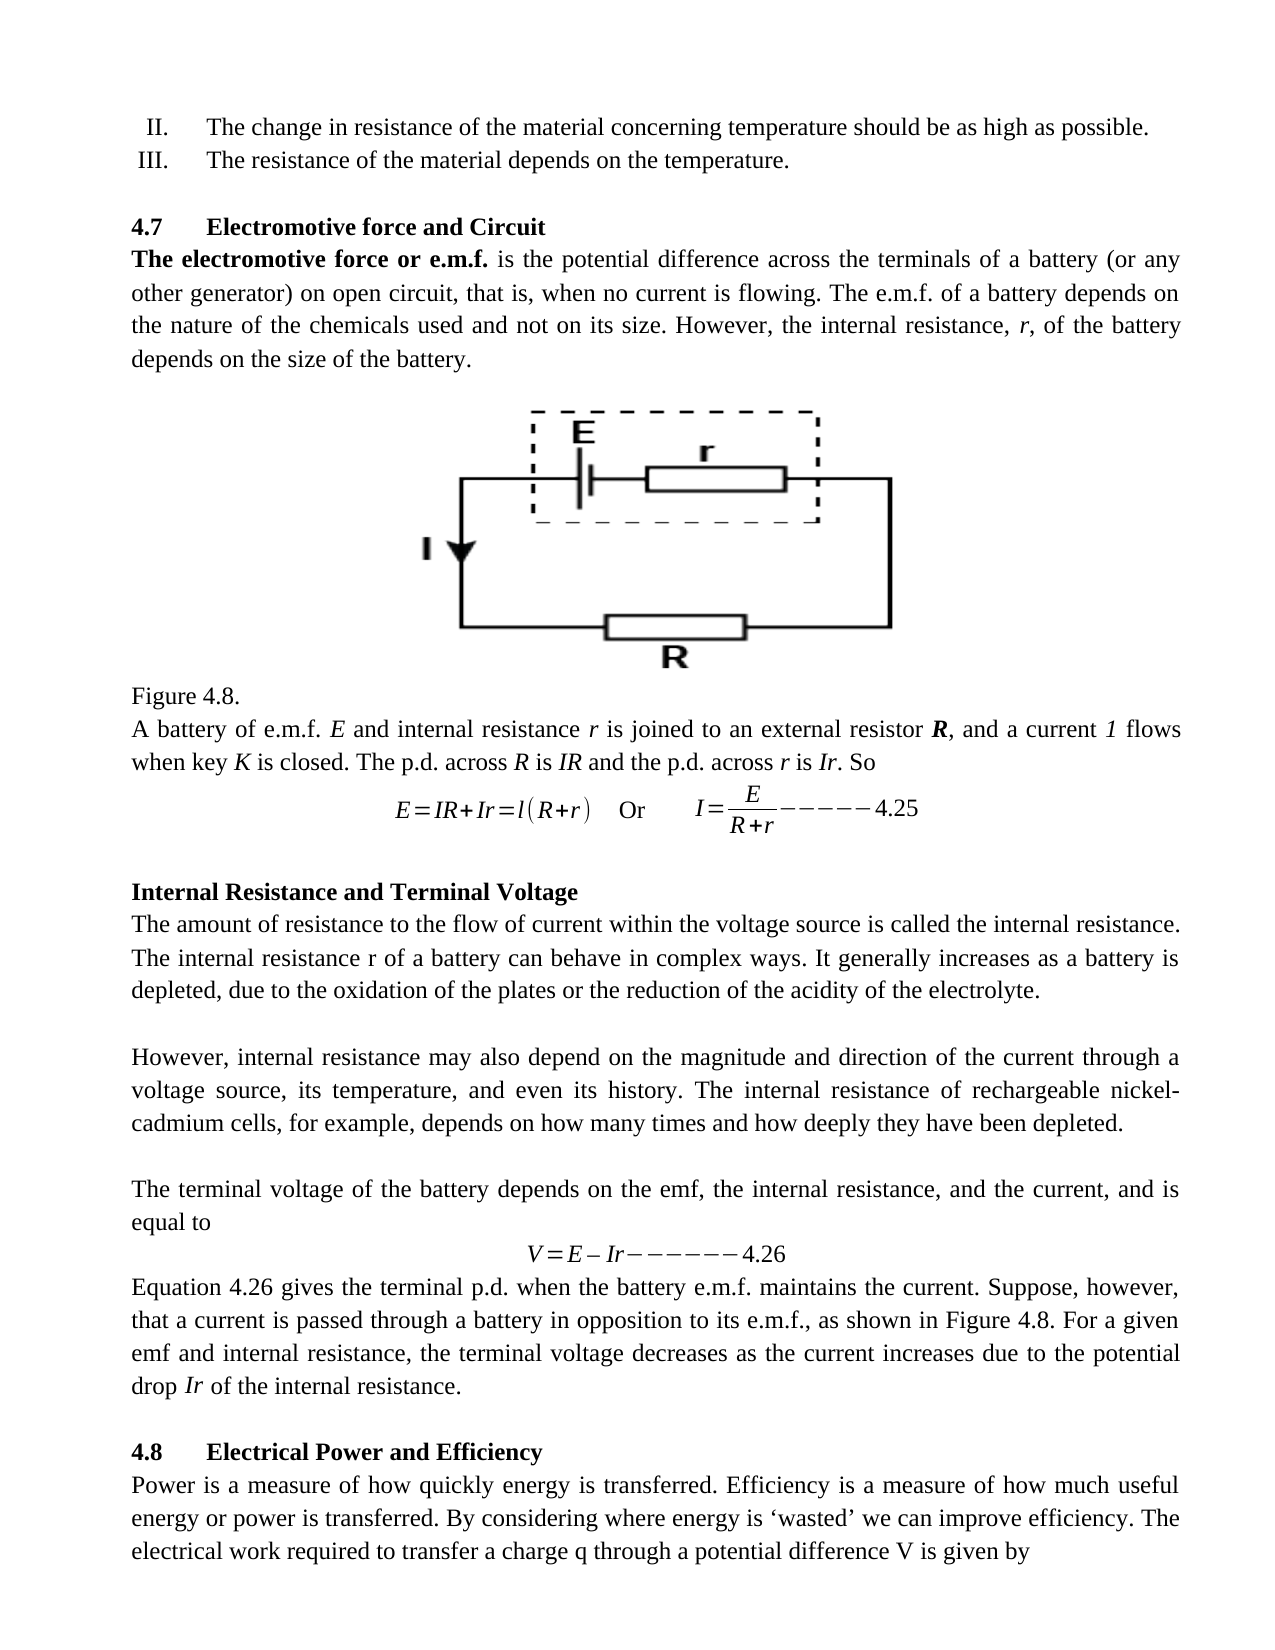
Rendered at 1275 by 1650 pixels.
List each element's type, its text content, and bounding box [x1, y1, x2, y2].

text Internal Resistance and Terminal Voltage [131, 877, 1181, 905]
text The terminal voltage of the battery depends on the emf, the internal resistance, and the current, and is equal to [131, 1174, 1181, 1236]
text A battery of e.m.f. E and internal resistance r is joined to an external resistor R, and a current 1 flows when key K is closed. The p.d. across R is IR and the p.d. across r is Ir. So [131, 714, 1181, 776]
text Power is a measure of how quickly energy is transferred. Efficiency is a measure of how much useful energy or power is transferred. By considering where energy is ‘wasted’ we can improve efficiency. The electrical work required to transfer a charge q through a potential difference V is given by [131, 1470, 1181, 1565]
text Or [131, 780, 1181, 839]
text The electromotive force or e.m.f. is the potential difference across the terminals of a battery (or any other generator) on open circuit, that is, when no current is flowing. The e.m.f. of a battery depends on the nature of the chemicals used and not on its size. However, the internal resistance, r, of the battery depends on the size of the battery. [131, 244, 1181, 372]
text 4.8 Electrical Power and Efficiency [131, 1437, 1181, 1466]
list The change in resistance of the material concerning temperature should be as high as possible. [169, 112, 1181, 141]
text However, internal resistance may also depend on the magnitude and direction of the current through a voltage source, its temperature, and even its history. The internal resistance of rechargeable nickel-cadmium cells, for example, depends on how many times and how deeply they have been depleted. [131, 1042, 1181, 1136]
text Figure 4.8. [131, 681, 1181, 710]
text The amount of resistance to the flow of current within the voltage source is called the internal resistance. The internal resistance r of a battery can behave in complex ways. It generally increases as a battery is depleted, due to the oxidation of the plates or the reduction of the acidity of the electrolyte. [131, 909, 1181, 1004]
text 4.7 Electromotive force and Circuit [131, 212, 1181, 240]
picture [420, 409, 893, 677]
list The resistance of the material depends on the temperature. [169, 146, 1181, 174]
text Equation 4.26 gives the terminal p.d. when the battery e.m.f. maintains the current. Suppose, however, that a current is passed through a battery in opposition to its e.m.f., as shown in Figure 4.8. For a given emf and internal resistance, the terminal voltage decreases as the current increases due to the potential drop of the internal resistance. [131, 1272, 1181, 1400]
